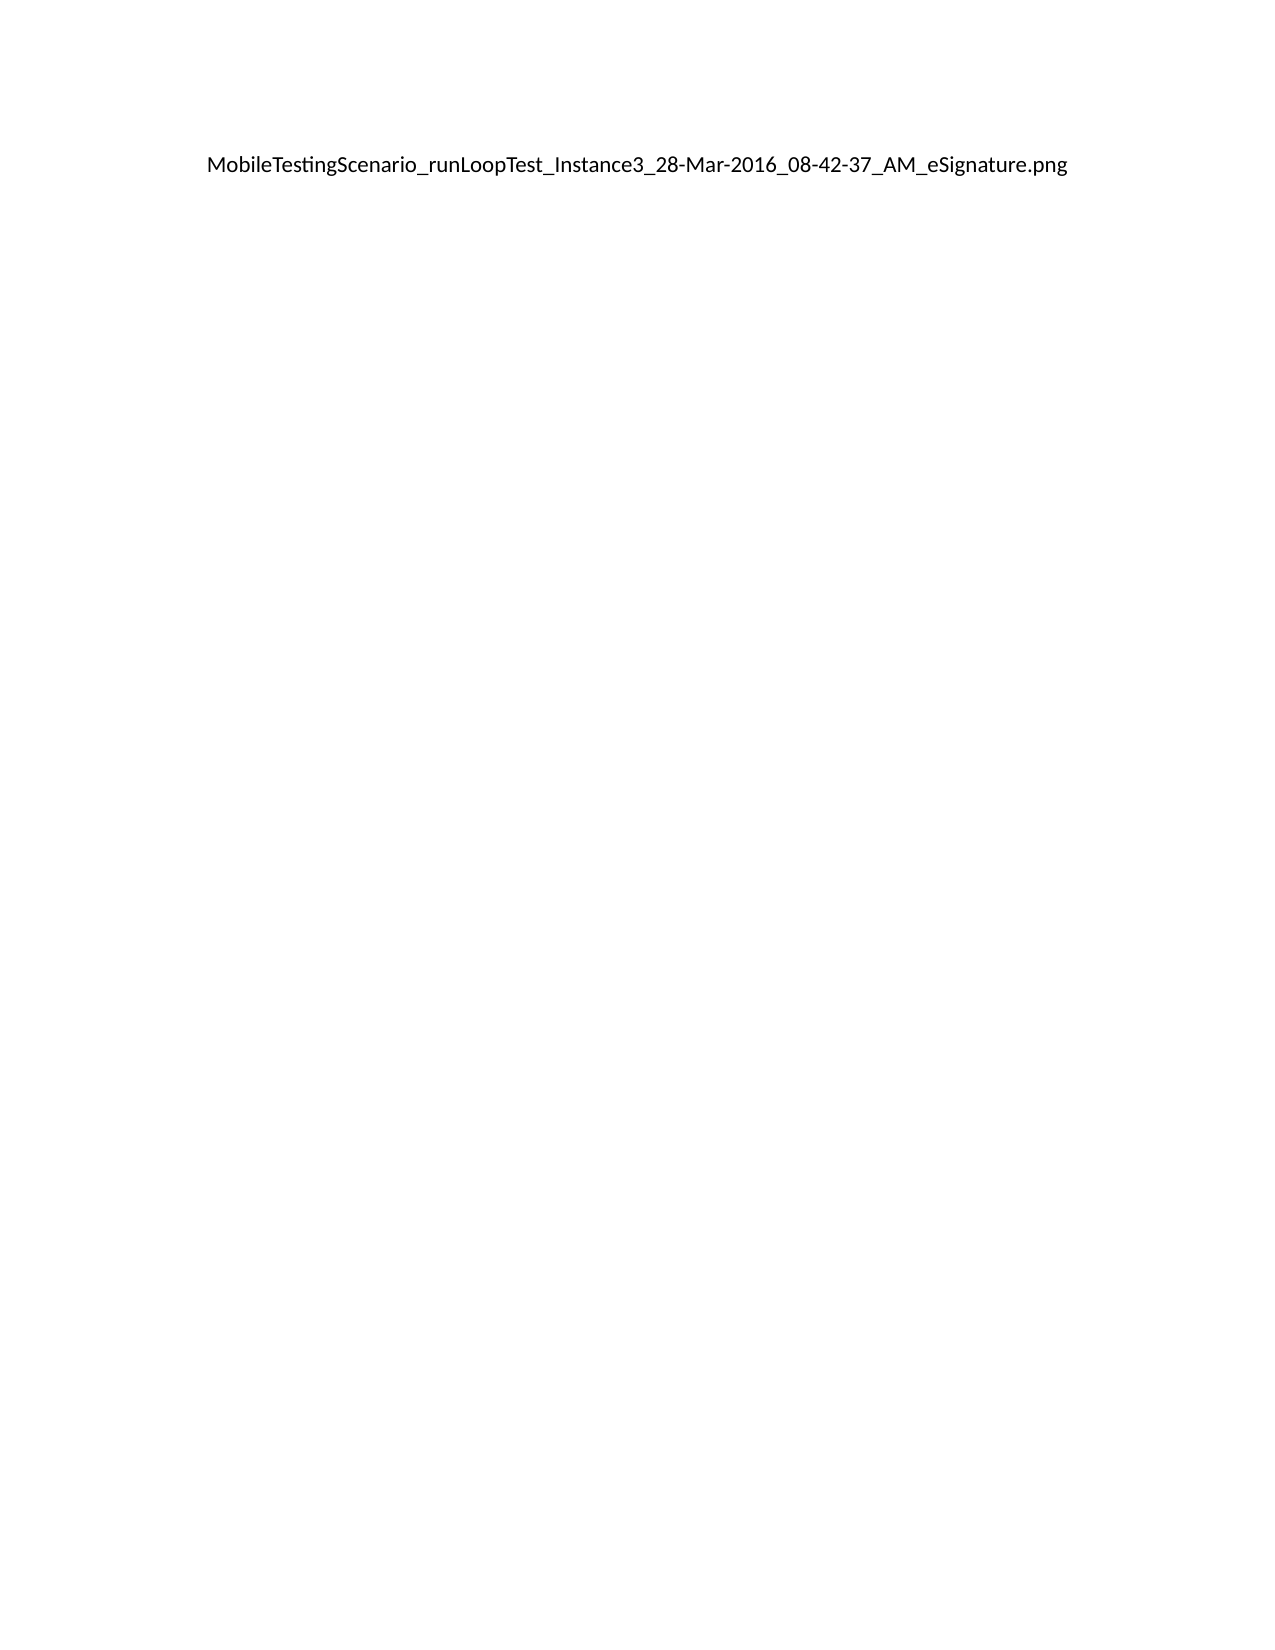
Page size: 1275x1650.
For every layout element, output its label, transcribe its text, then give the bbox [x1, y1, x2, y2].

text MobileTestingScenario_runLoopTest_Instance3_28-Mar-2016_08-42-37_AM_eSignature.png [150, 150, 1125, 218]
